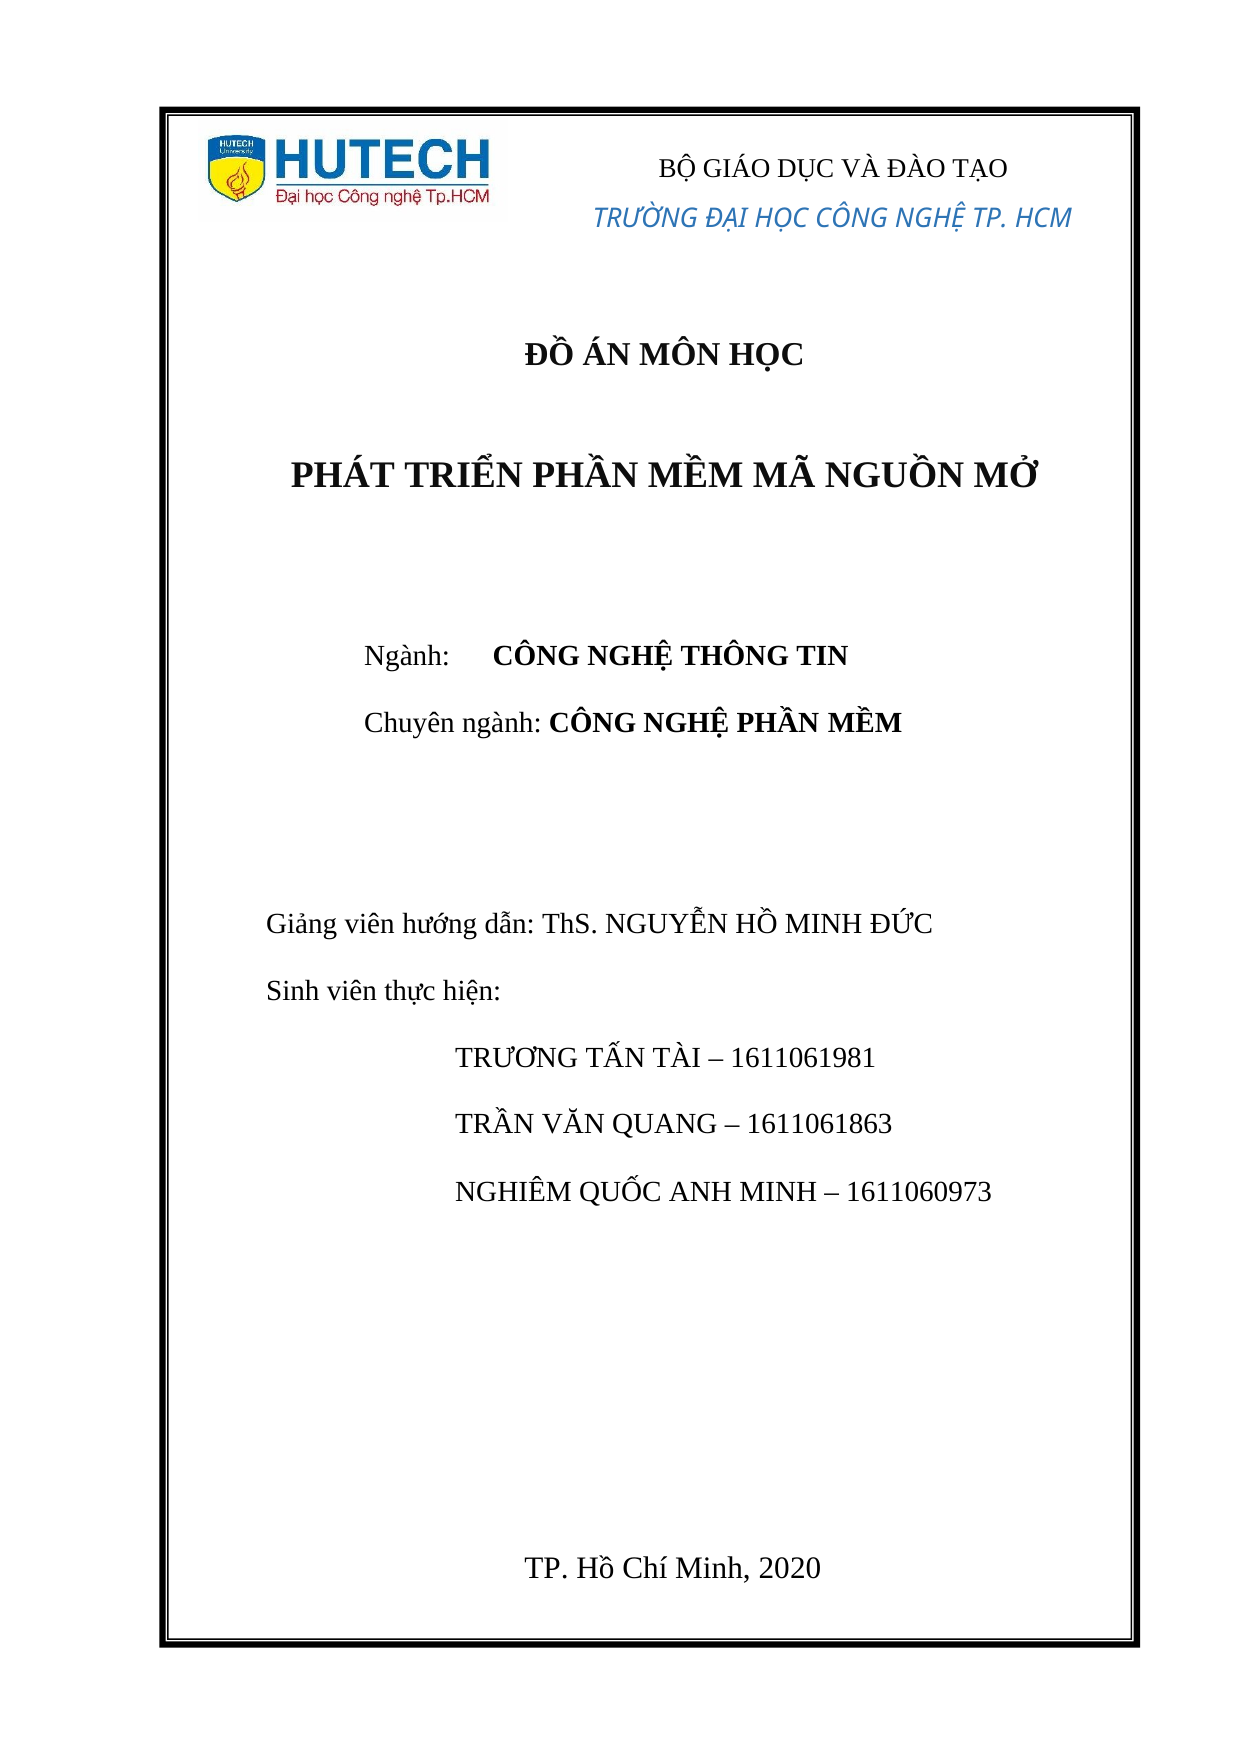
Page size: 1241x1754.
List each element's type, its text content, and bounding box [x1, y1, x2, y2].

text TRƯƠNG TẤN TÀI – 1611061981 [380, 1040, 1122, 1073]
subtitle TRƯỜNG ĐẠI HỌC CÔNG NGHỆ TP. HCM [571, 199, 1097, 236]
text BỘ GIÁO DỤC VÀ ĐÀO TẠO [571, 152, 1096, 183]
text TRẦN VĂN QUANG – 1611061863 [380, 1107, 1122, 1140]
picture [198, 118, 508, 222]
text NGHIÊM QUỐC ANH MINH – 1611060973 [380, 1174, 1122, 1207]
text ĐỒ ÁN MÔN HỌC [207, 334, 1122, 373]
text Ngành: CÔNG NGHỆ THÔNG TIN [305, 638, 1122, 671]
text TP. Hồ Chí Minh, 2020 [207, 1549, 1079, 1585]
text PHÁT TRIỂN PHẦN MỀM MÃ NGUỒN MỞ [207, 452, 1122, 495]
text Chuyên ngành: CÔNG NGHỆ PHẦN MỀM [305, 705, 1122, 738]
text Giảng viên hướng dẫn: ThS. NGUYỄN HỒ MINH ĐỨC [207, 906, 935, 939]
text Sinh viên thực hiện: [207, 973, 1122, 1006]
